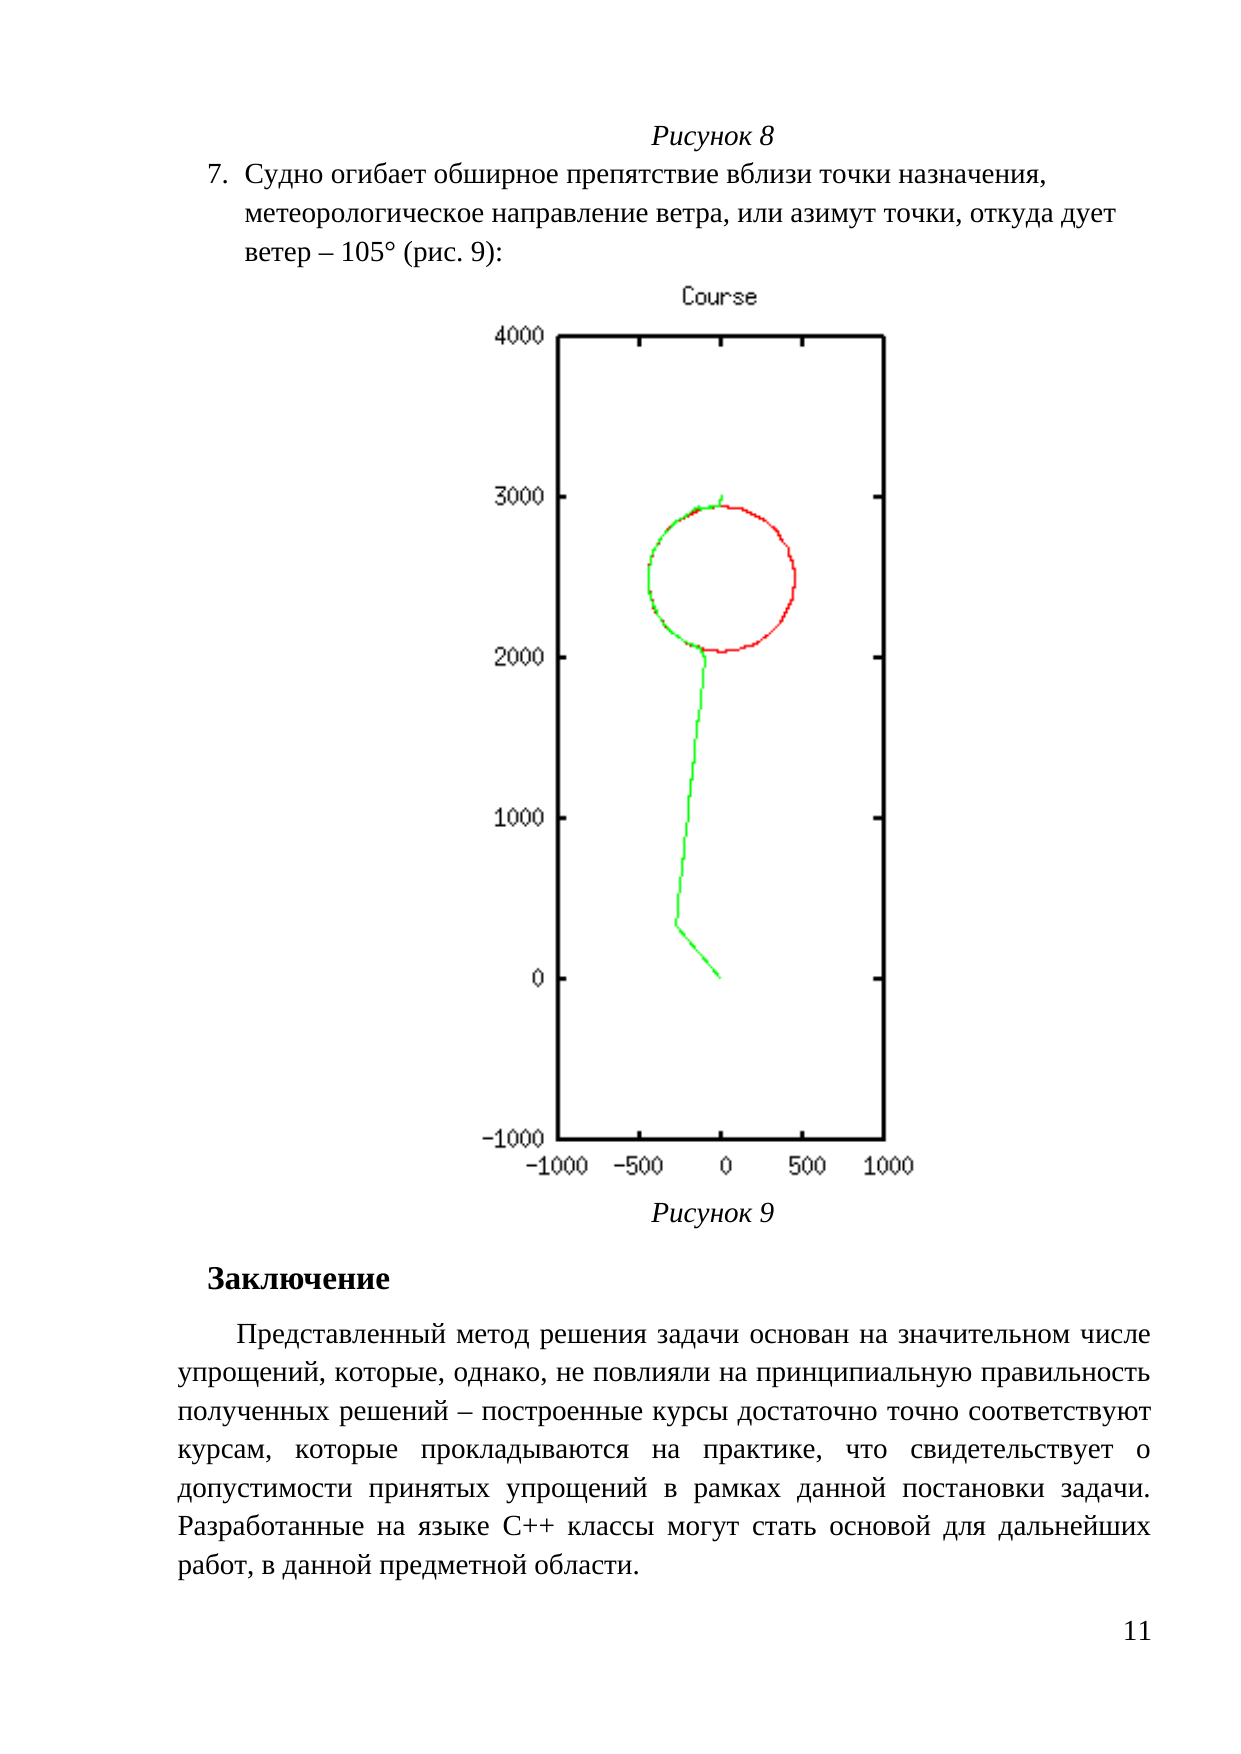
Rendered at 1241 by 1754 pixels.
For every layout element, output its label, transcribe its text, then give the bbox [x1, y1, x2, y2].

list Рисунок 9 [274, 1195, 1152, 1228]
list Рисунок 8 [274, 118, 1152, 152]
subtitle Заключение [207, 1258, 1152, 1297]
list Судно огибает обширное препятствие вблизи точки назначения, метеорологическое направление ветра, или азимут точки, откуда дует ветер – 105° (рис. 9): [207, 157, 1152, 267]
text Представленный метод решения задачи основан на значительном числе упрощений, которые, однако, не повлияли на принципиальную правильность полученных решений – построенные курсы достаточно точно соответствуют курсам, которые прокладываются на практике, что свидетельствует о допустимости принятых упрощений в рамках данной постановки задачи. Разработанные на языке C++ классы могут стать основой для дальнейших работ, в данной предметной области. [177, 1316, 1152, 1581]
picture [477, 272, 949, 1190]
